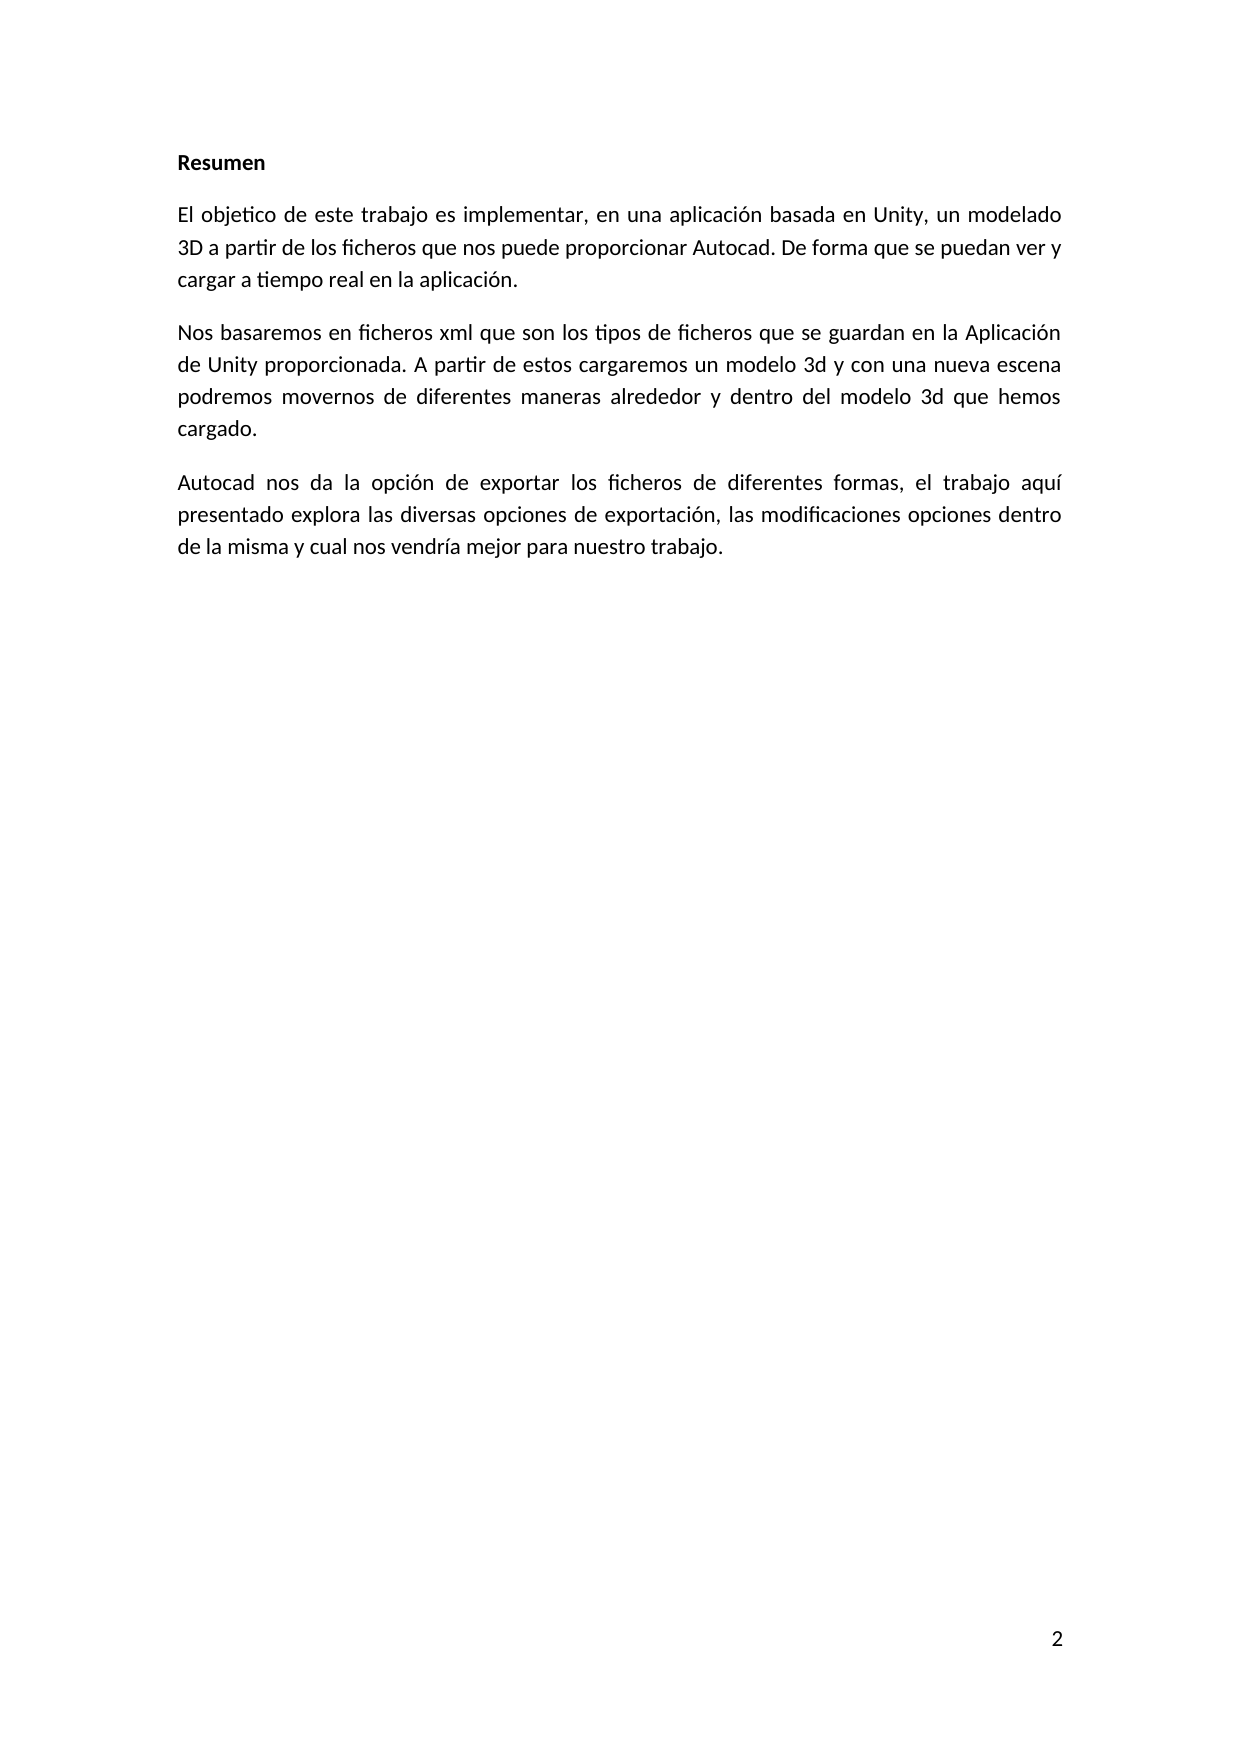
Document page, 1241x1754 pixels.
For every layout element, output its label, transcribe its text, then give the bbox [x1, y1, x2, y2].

text Autocad nos da la opción de exportar los ficheros de diferentes formas, el trabajo aquí presentado explora las diversas opciones de exportación, las modificaciones opciones dentro de la misma y cual nos vendría mejor para nuestro trabajo. [177, 468, 1063, 560]
text El objetico de este trabajo es implementar, en una aplicación basada en Unity, un modelado 3D a partir de los ficheros que nos puede proporcionar Autocad. De forma que se puedan ver y cargar a tiempo real en la aplicación. [177, 201, 1063, 293]
text Resumen [177, 148, 1063, 176]
text Nos basaremos en ficheros xml que son los tipos de ficheros que se guardan en la Aplicación de Unity proporcionada. A partir de estos cargaremos un modelo 3d y con una nueva escena podremos movernos de diferentes maneras alrededor y dentro del modelo 3d que hemos cargado. [177, 318, 1063, 443]
